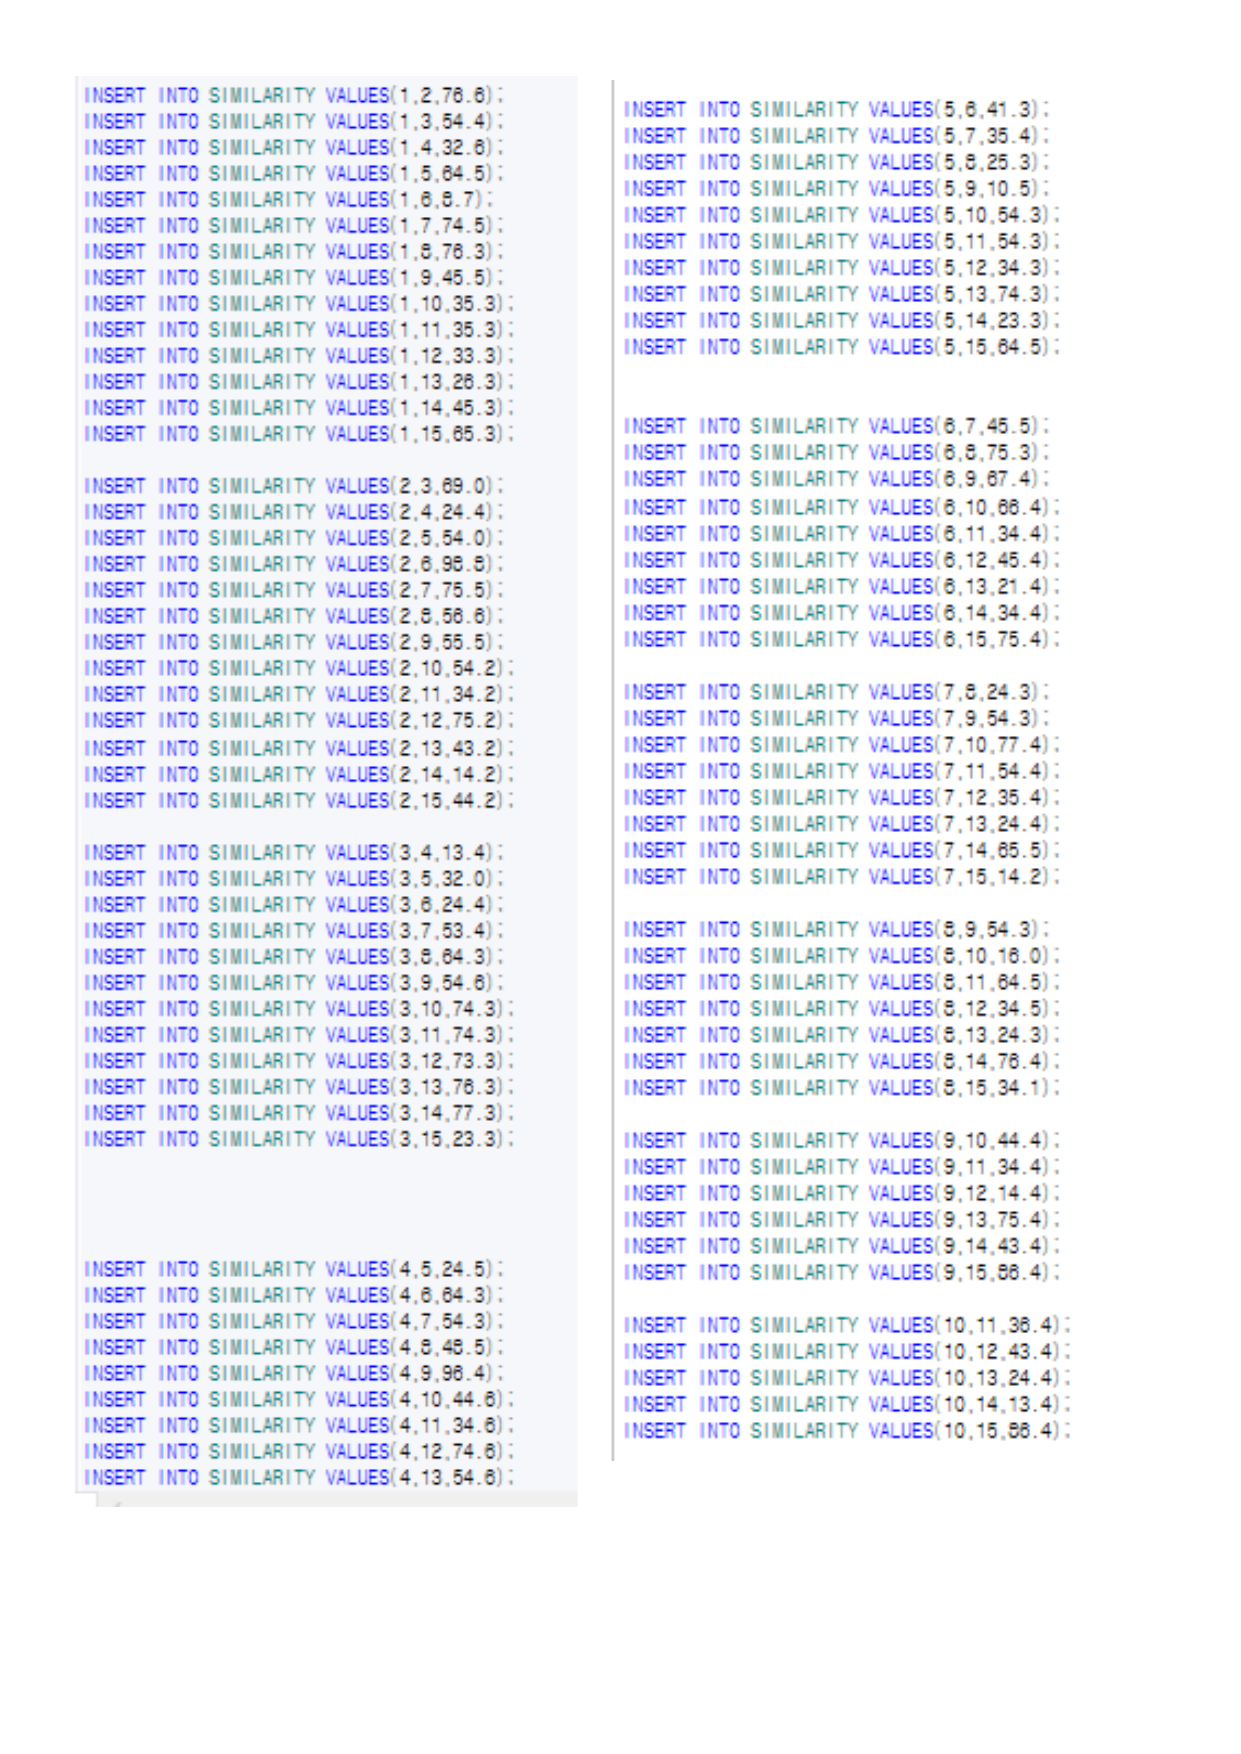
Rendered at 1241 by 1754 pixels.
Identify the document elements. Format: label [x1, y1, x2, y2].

picture [608, 80, 1101, 1459]
picture [75, 76, 578, 1507]
